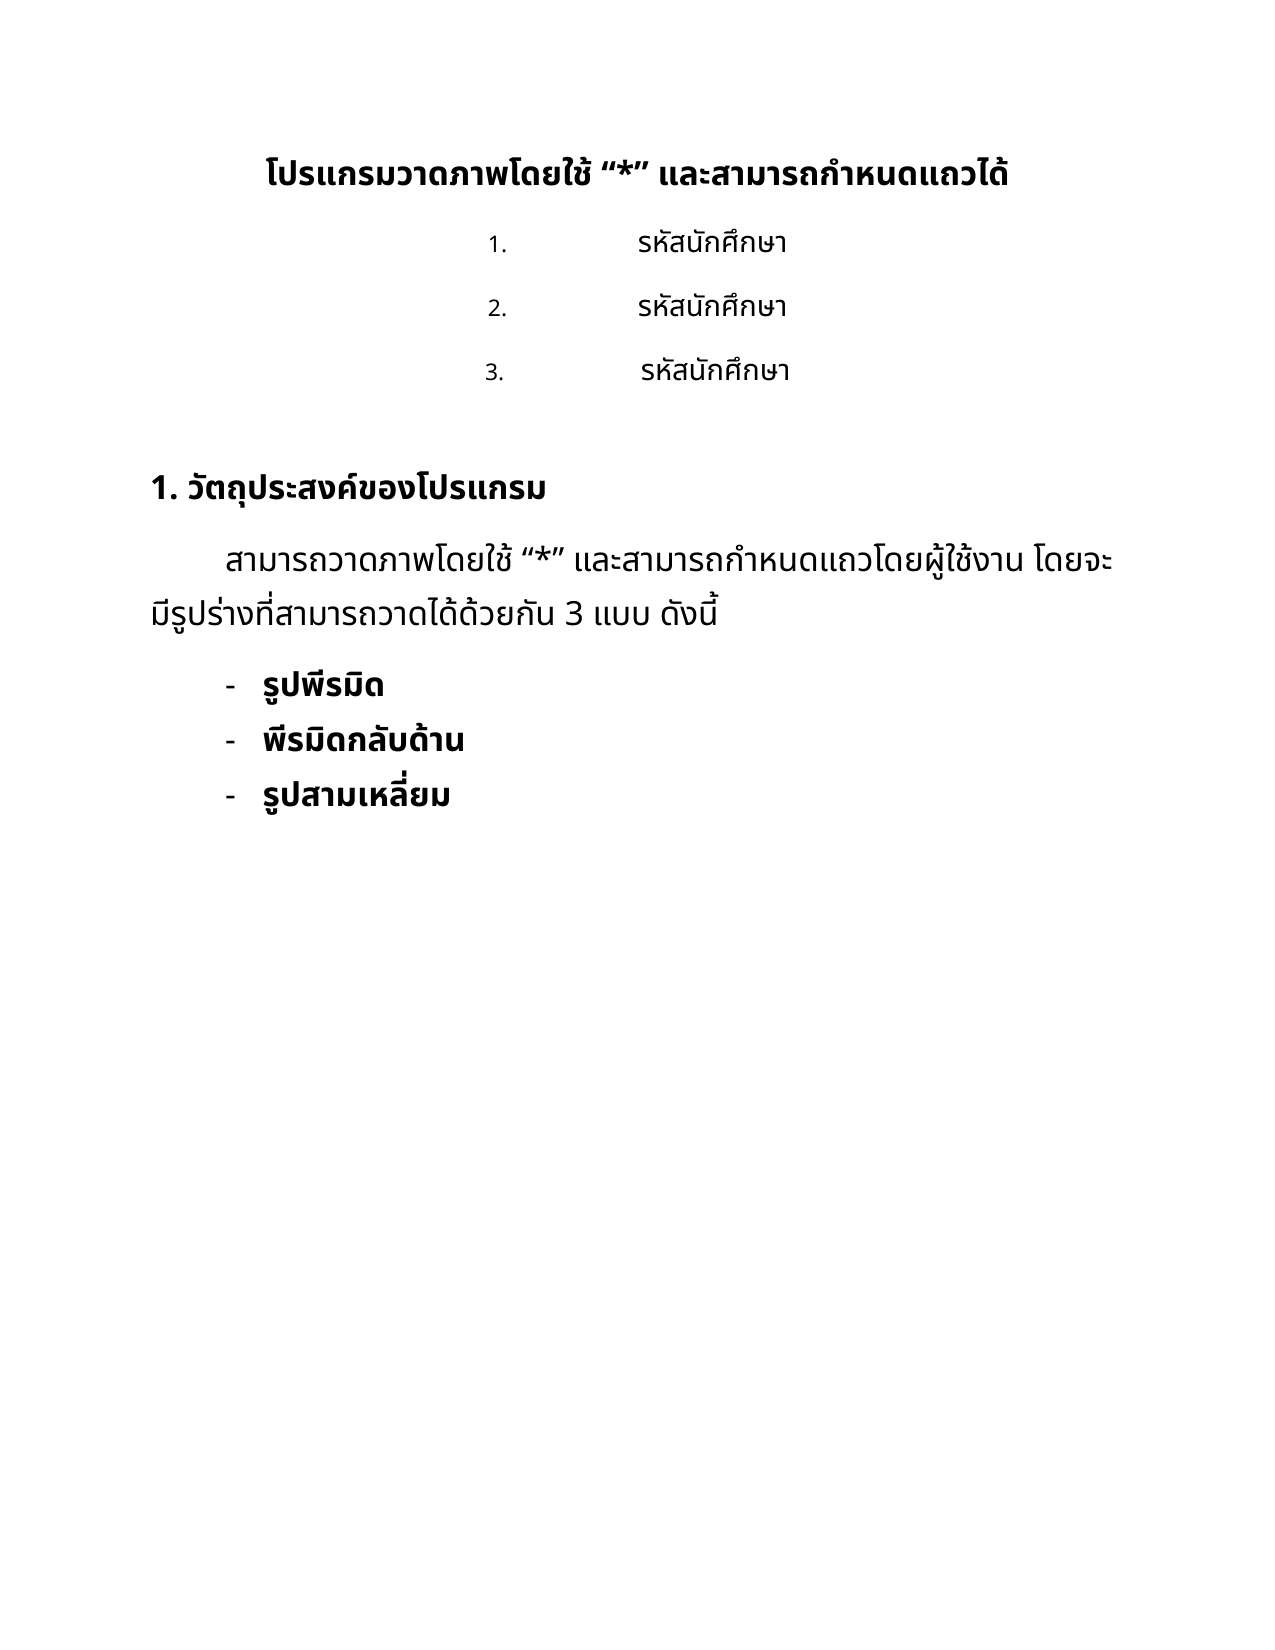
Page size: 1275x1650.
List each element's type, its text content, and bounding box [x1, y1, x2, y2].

list รูปสามเหลี่ยม [225, 770, 1125, 821]
text โปรแกรมวาดภาพโดยใช้ “*” และสามารถกำหนดแถวได้ [150, 150, 1125, 201]
text 1. วัตถุประสงค์ของโปรแกรม [150, 464, 1125, 515]
list รูปพีรมิด [225, 661, 1125, 712]
text 1. รหัสนักศึกษา [150, 221, 1125, 265]
text 2. รหัสนักศึกษา [150, 285, 1125, 329]
list พีรมิดกลับด้าน [225, 716, 1125, 766]
text 3. รหัสนักศึกษา [150, 349, 1125, 394]
text สามารถวาดภาพโดยใช้ “*” และสามารถกำหนดแถวโดยผู้ใช้งาน โดยจะมีรูปร่างที่สามารถวาดได้ด้วยกัน 3 แบบ ดังนี้ [150, 535, 1125, 641]
